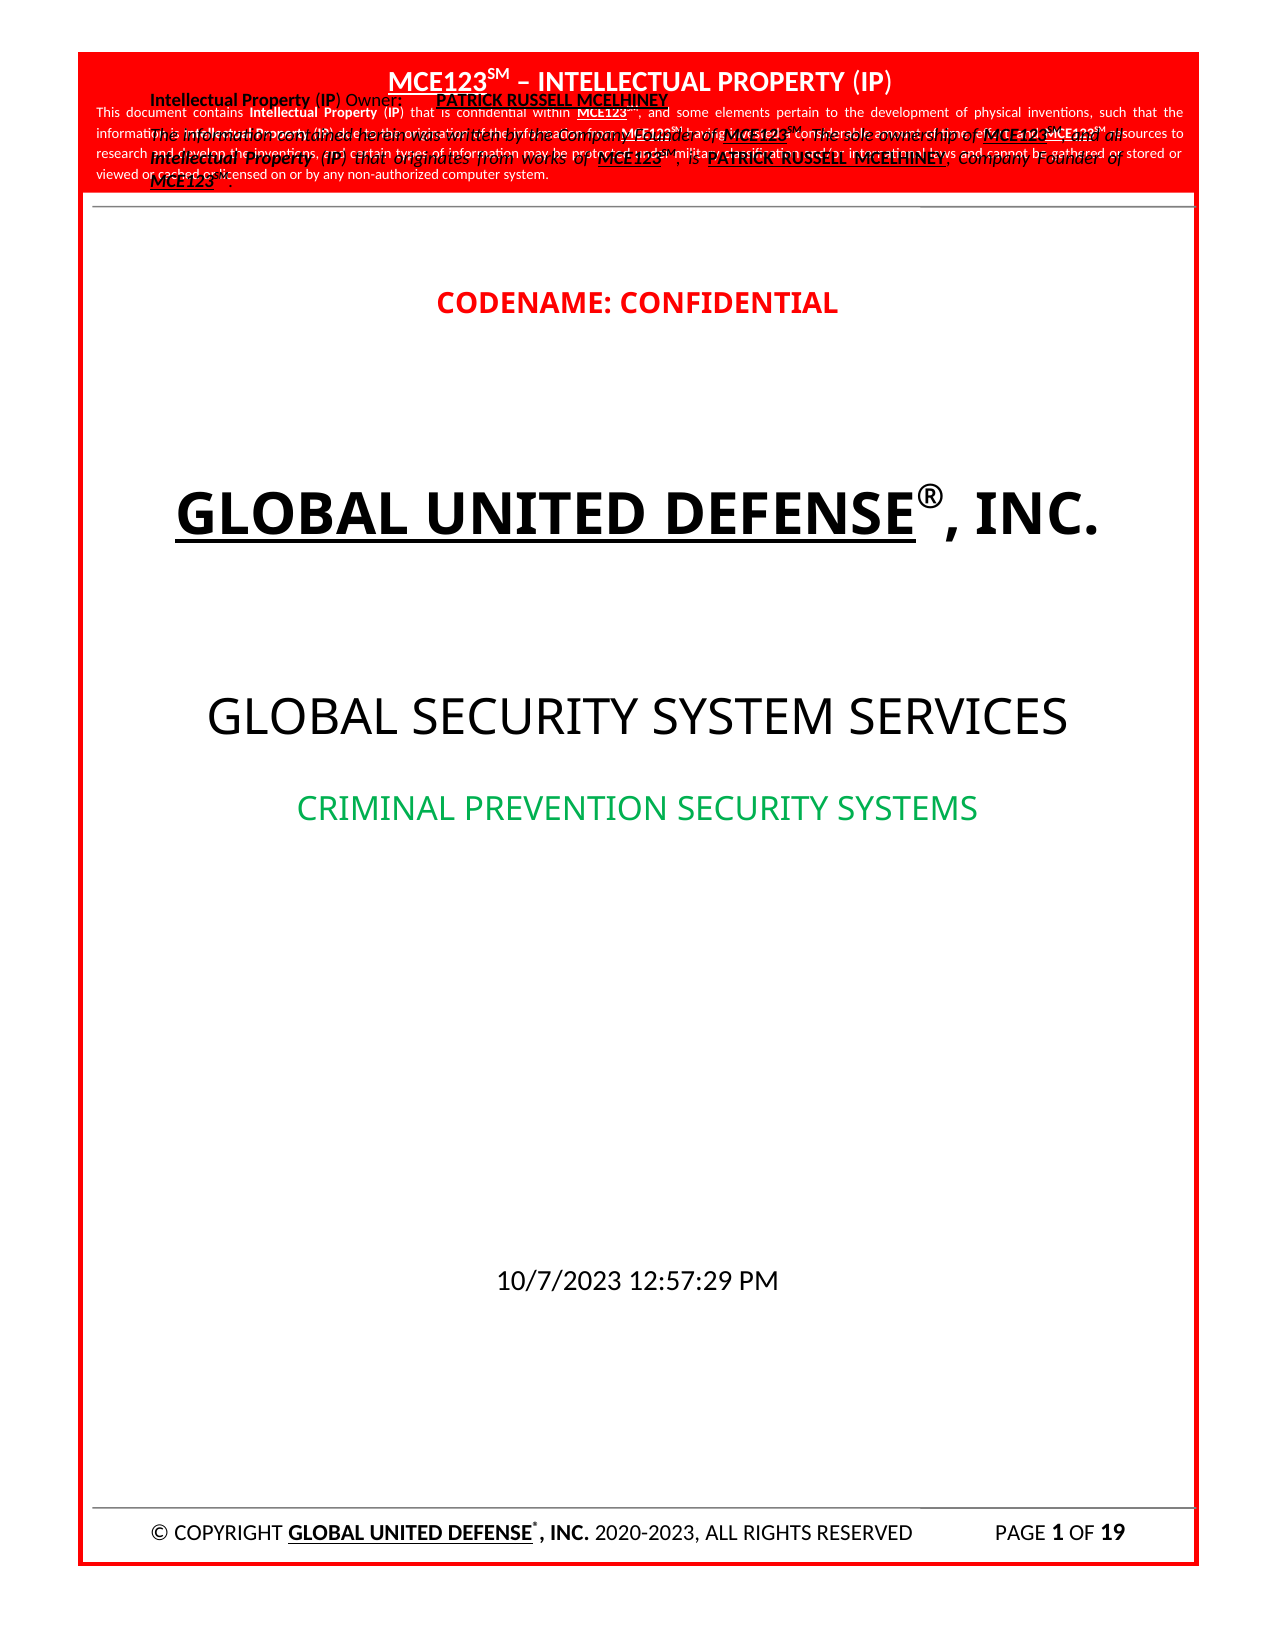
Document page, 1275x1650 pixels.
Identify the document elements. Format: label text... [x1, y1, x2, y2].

text 10/7/2023 12:57:29 PM [150, 1262, 1125, 1298]
text GLOBAL UNITED DEFENSE®, INC. [150, 472, 1125, 551]
text CODENAME: CONFIDENTIAL [150, 282, 1125, 322]
text GLOBAL SECURITY SYSTEM SERVICES [150, 681, 1125, 749]
subtitle CRIMINAL PREVENTION SECURITY SYSTEMS [150, 784, 1125, 830]
